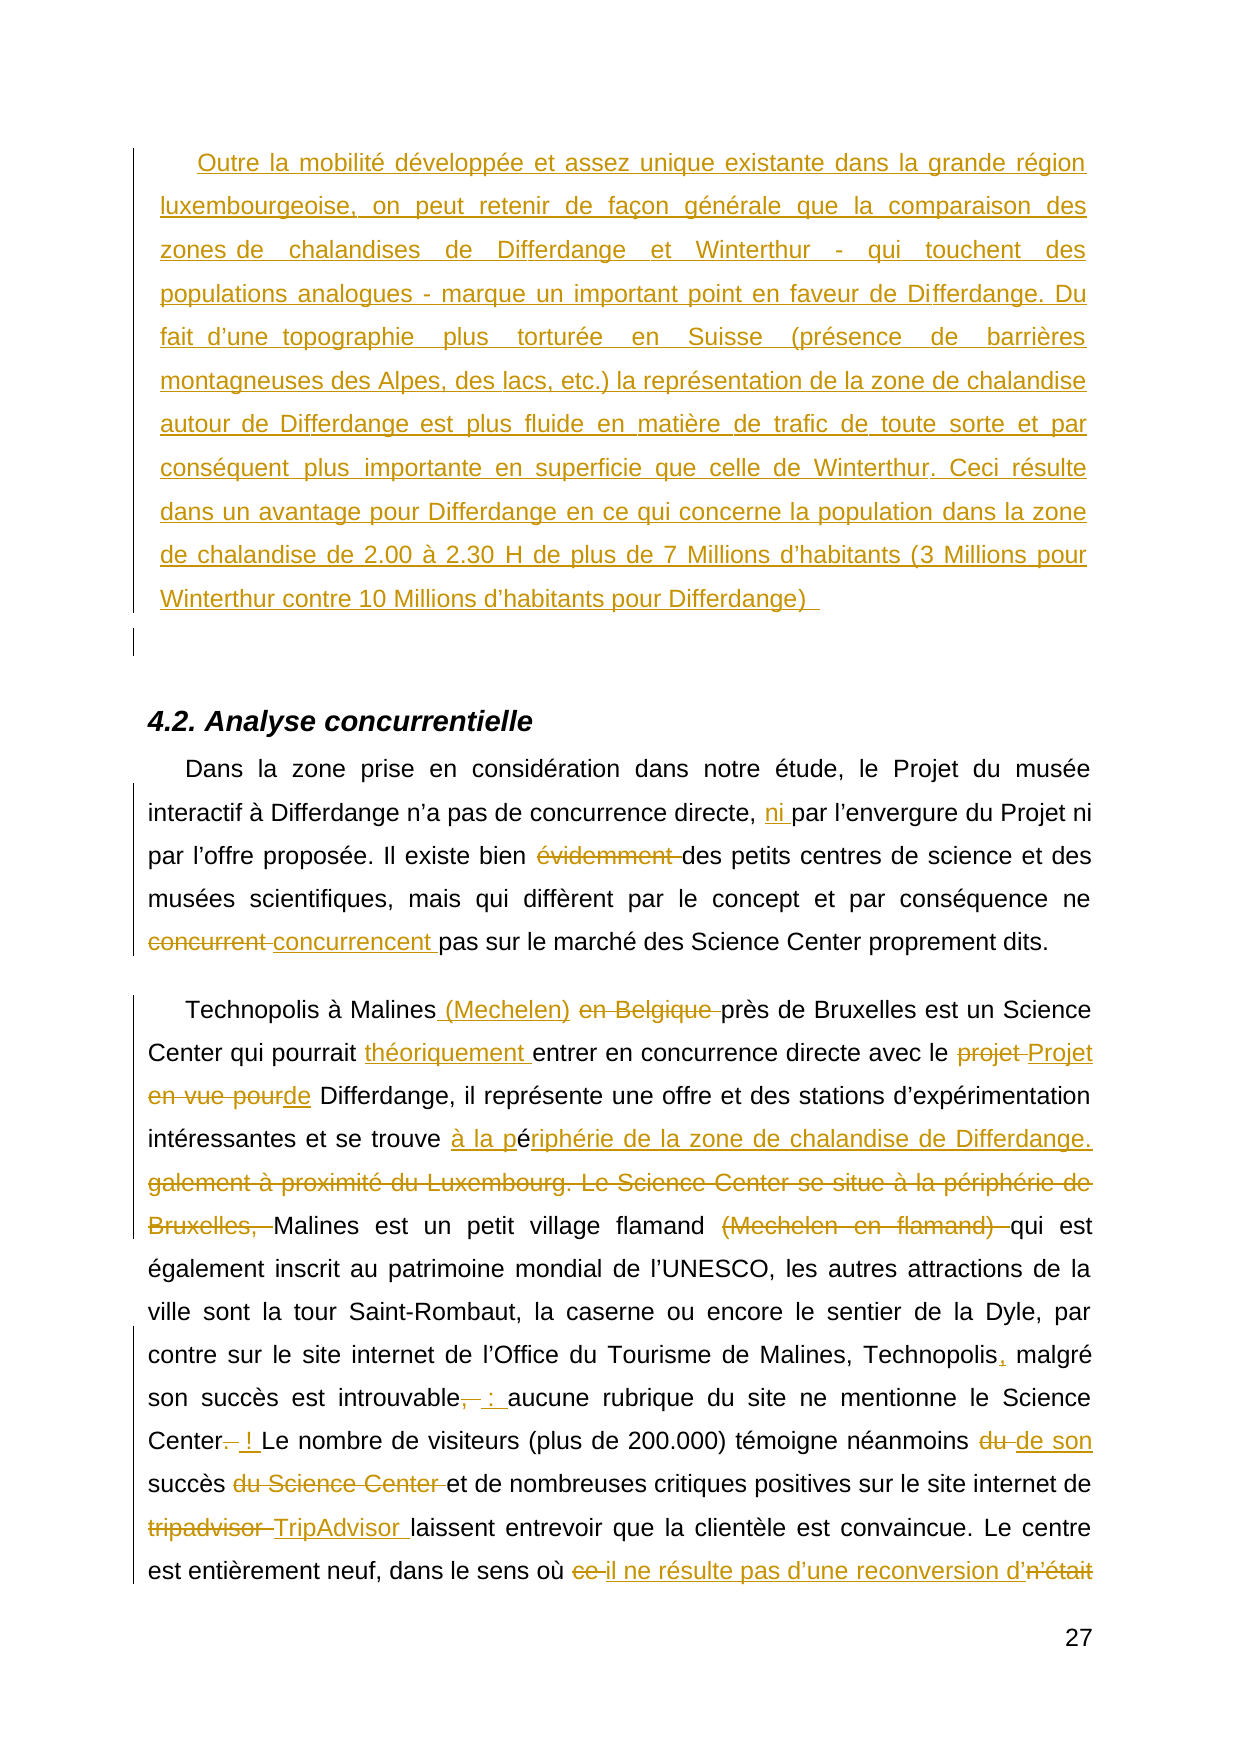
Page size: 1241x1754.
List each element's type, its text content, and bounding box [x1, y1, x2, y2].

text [148, 1185, 1093, 1584]
text Dans la zone prise en considération dans notre étude, le Projet du musée interactif à Differdange n’a pas de concurrence directe, par l’envergure du Projet ni par l’offre proposée. Il existe bien des petits centres de science et des musées scientifiques, mais qui diffèrent par le concept et par conséquence ne pas sur le marché des Science Center proprement dits. [148, 754, 1093, 956]
subtitle 4.2. Analyse concurrentielle [148, 704, 1093, 738]
